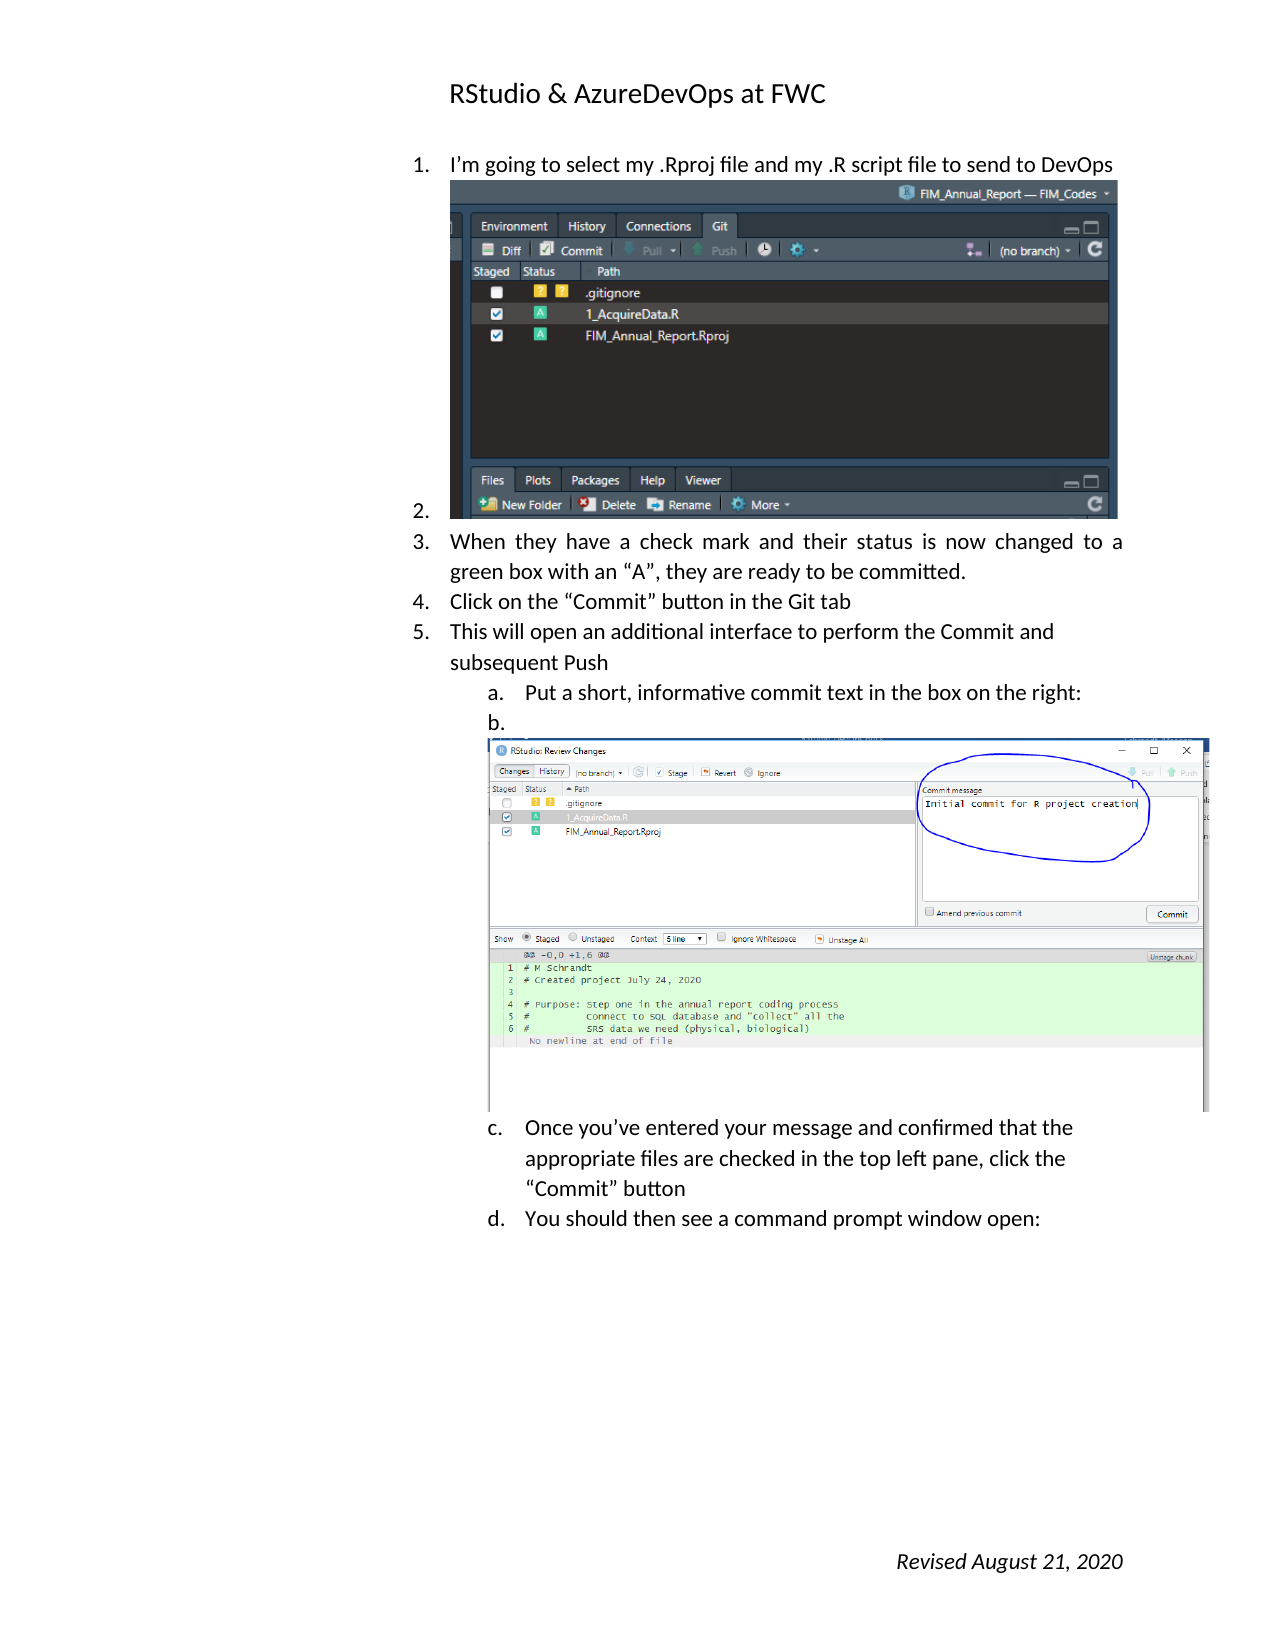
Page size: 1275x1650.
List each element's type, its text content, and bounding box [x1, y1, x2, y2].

list Put a short, informative commit text in the box on the right: [487, 678, 1125, 706]
list I’m going to select my .Rproj file and my .R script file to send to DevOps [412, 150, 1125, 178]
picture [450, 180, 1118, 519]
list When they have a check mark and their status is now changed to a green box with an “A”, they are ready to be committed. [412, 527, 1125, 585]
list You should then see a command prompt window open: [487, 1204, 1125, 1232]
list Once you’ve entered your message and confirmed that the appropriate files are checked in the top left pane, click the “Commit” button [487, 1113, 1125, 1202]
list This will open an additional interface to perform the Commit and subsequent Push [412, 617, 1125, 676]
picture [487, 738, 1210, 1112]
list Click on the “Commit” button in the Git tab [412, 587, 1125, 615]
